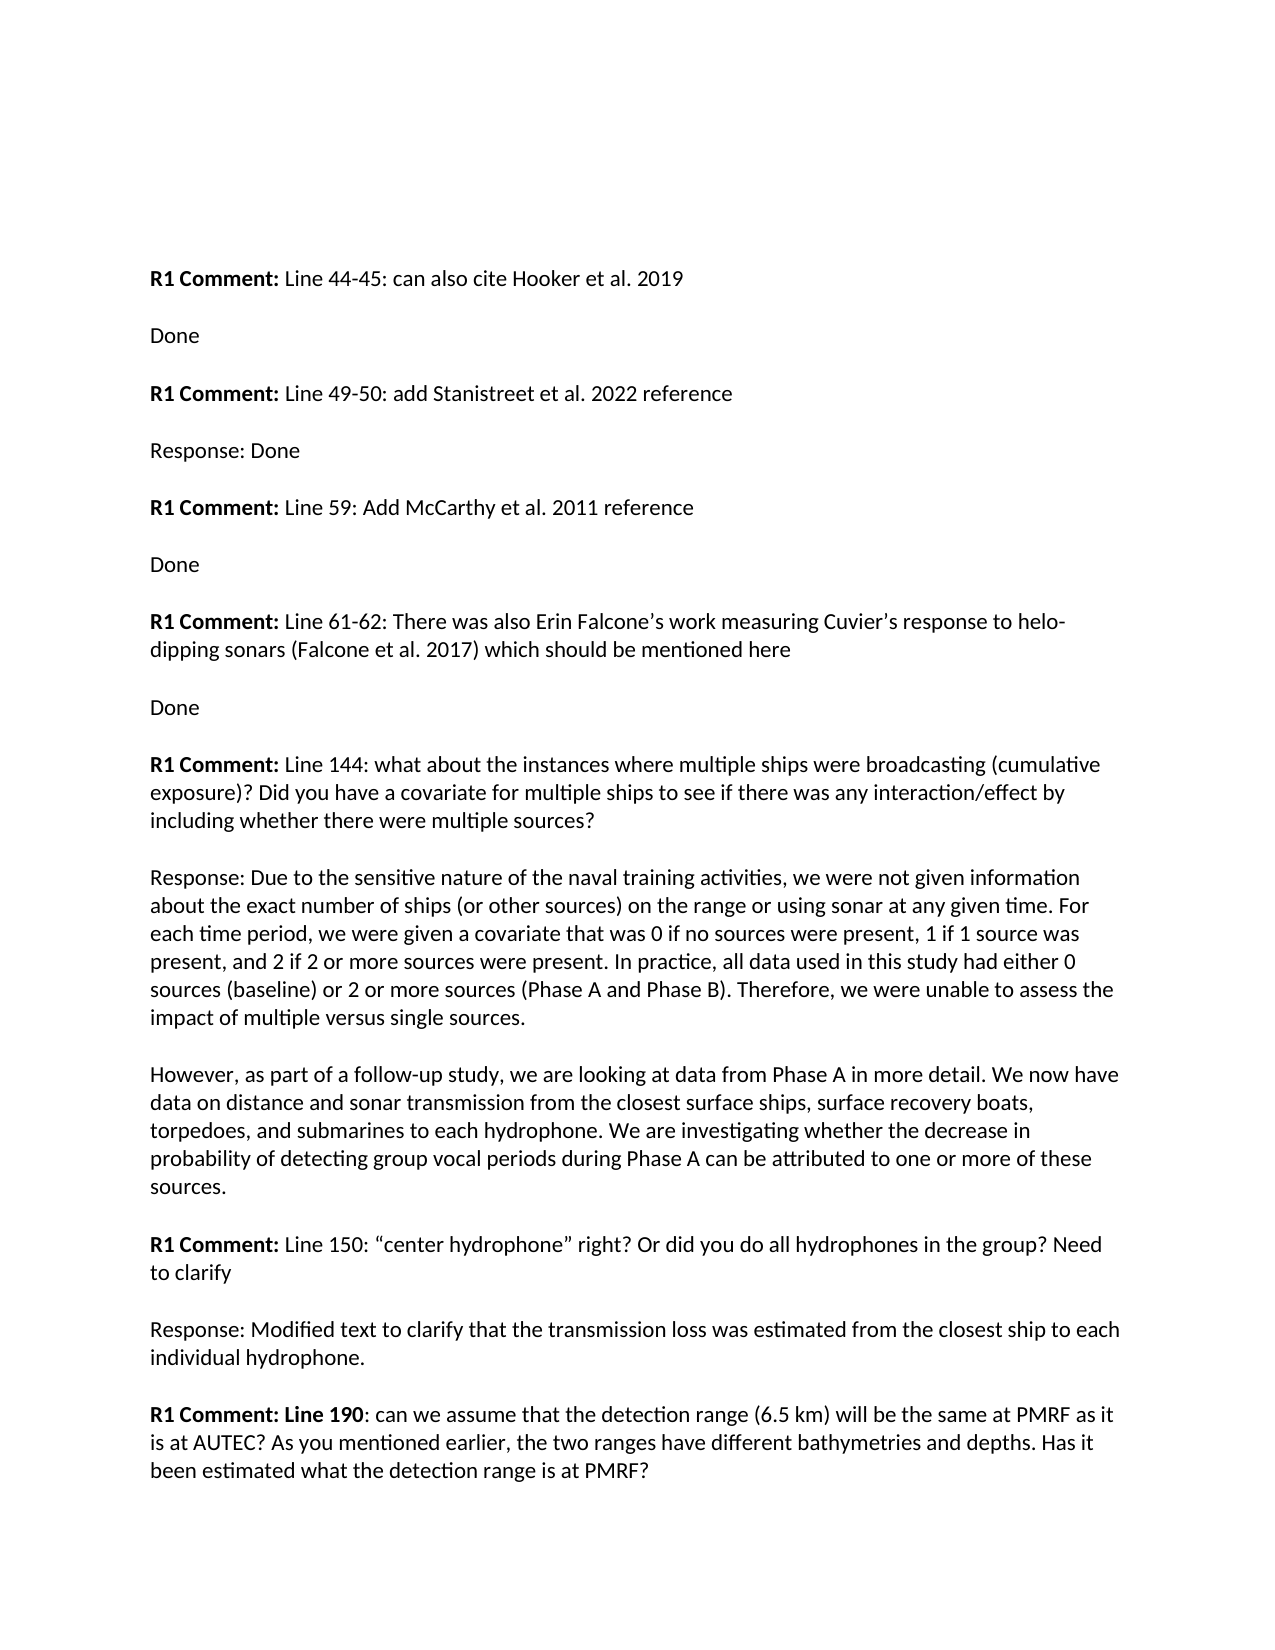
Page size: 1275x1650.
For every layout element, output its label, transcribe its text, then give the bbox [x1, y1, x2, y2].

text R1 Comment: Line 61-62: There was also Erin Falcone’s work measuring Cuvier’s response to helo-dipping sonars (Falcone et al. 2017) which should be mentioned here [150, 607, 1125, 663]
text Done [150, 693, 1125, 721]
text R1 Comment: Line 44-45: can also cite Hooker et al. 2019 [150, 264, 1125, 292]
text R1 Comment: Line 190: can we assume that the detection range (6.5 km) will be the same at PMRF as it is at AUTEC? As you mentioned earlier, the two ranges have different bathymetries and depths. Has it been estimated what the detection range is at PMRF? [150, 1400, 1125, 1484]
text R1 Comment: Line 59: Add McCarthy et al. 2011 reference [150, 493, 1125, 521]
text Done [150, 322, 1125, 349]
text However, as part of a follow-up study, we are looking at data from Phase A in more detail. We now have data on distance and sonar transmission from the closest surface ships, surface recovery boats, torpedoes, and submarines to each hydrophone. We are investigating whether the decrease in probability of detecting group vocal periods during Phase A can be attributed to one or more of these sources. [150, 1060, 1125, 1201]
text R1 Comment: Line 150: “center hydrophone” right? Or did you do all hydrophones in the group? Need to clarify [150, 1230, 1125, 1286]
text Response: Done [150, 436, 1125, 464]
text R1 Comment: Line 49-50: add Stanistreet et al. 2022 reference [150, 379, 1125, 407]
text Response: Modified text to clarify that the transmission loss was estimated from the closest ship to each individual hydrophone. [150, 1315, 1125, 1371]
text Done [150, 550, 1125, 578]
text Response: Due to the sensitive nature of the naval training activities, we were not given information about the exact number of ships (or other sources) on the range or using sonar at any given time. For each time period, we were given a covariate that was 0 if no sources were present, 1 if 1 source was present, and 2 if 2 or more sources were present. In practice, all data used in this study had either 0 sources (baseline) or 2 or more sources (Phase A and Phase B). Therefore, we were unable to assess the impact of multiple versus single sources. [150, 863, 1125, 1031]
text R1 Comment: Line 144: what about the instances where multiple ships were broadcasting (cumulative exposure)? Did you have a covariate for multiple ships to see if there was any interaction/effect by including whether there were multiple sources? [150, 750, 1125, 834]
